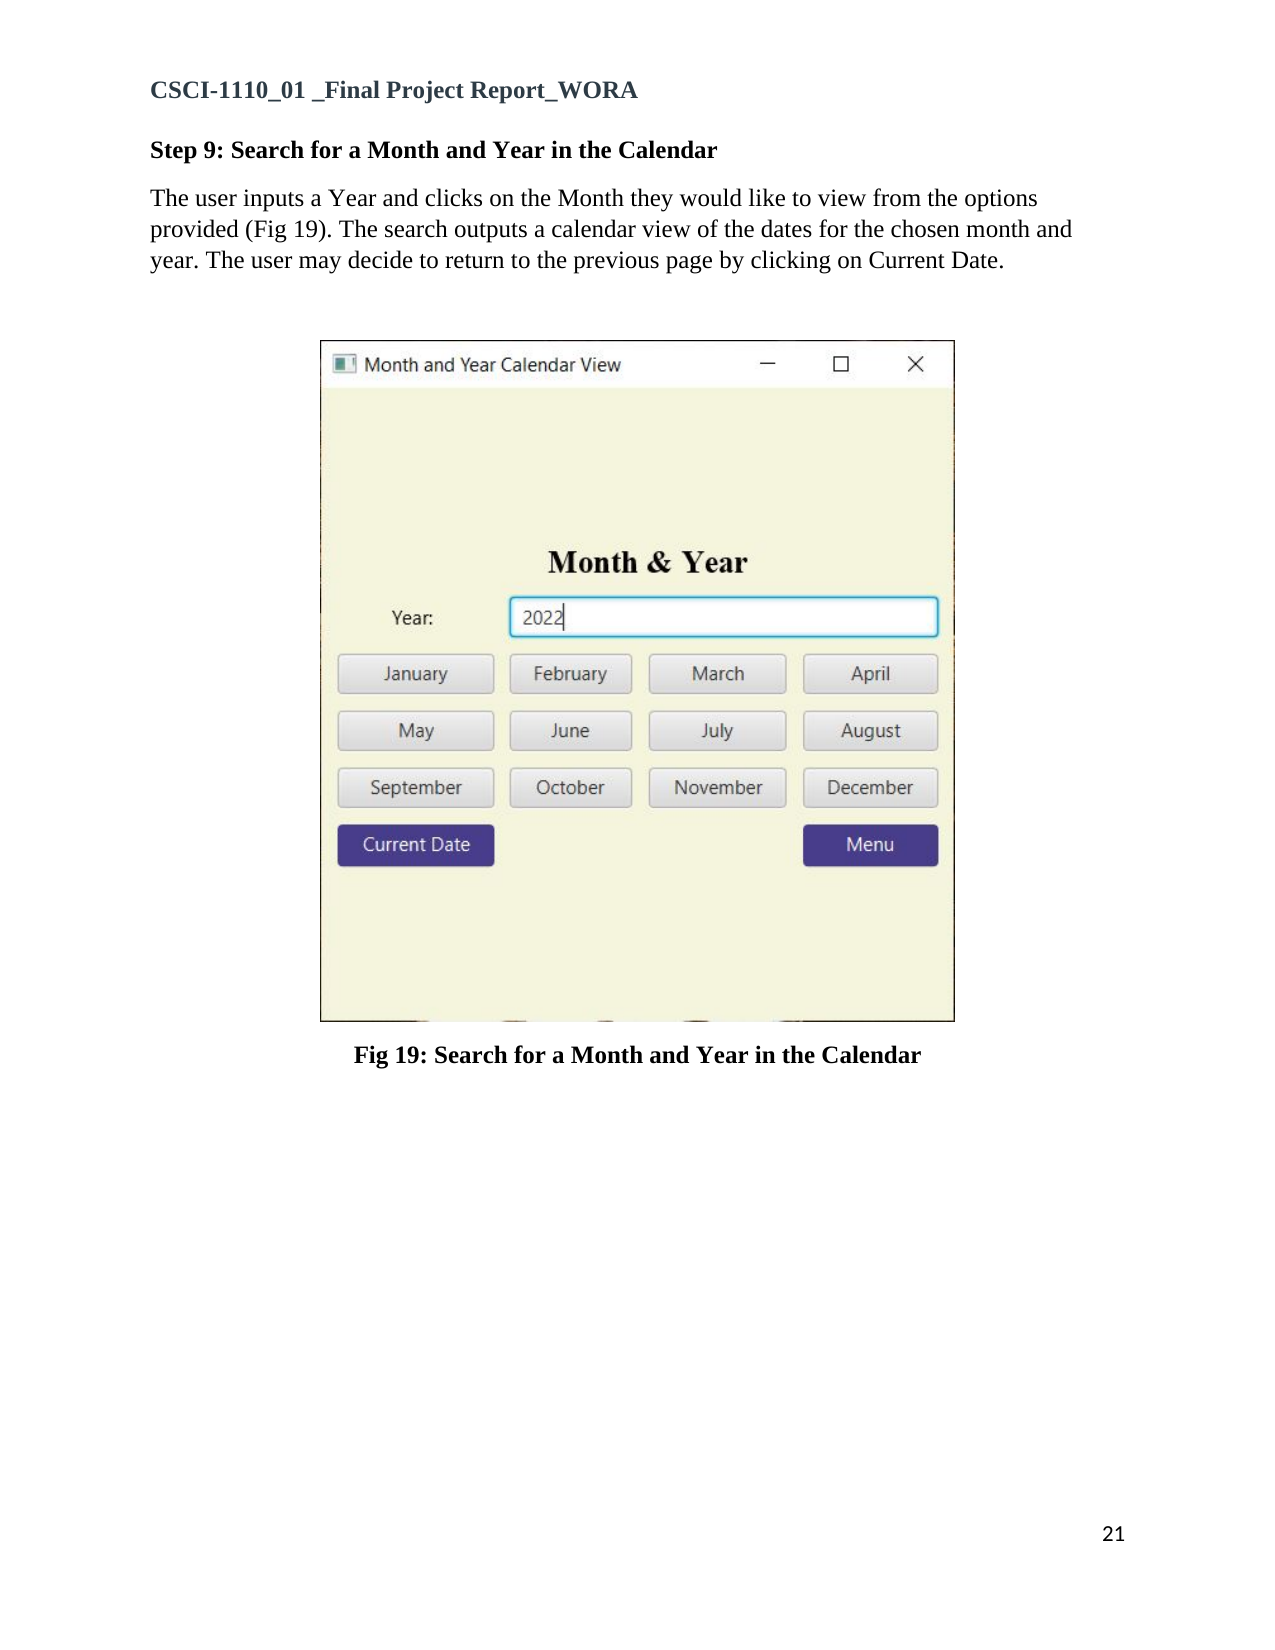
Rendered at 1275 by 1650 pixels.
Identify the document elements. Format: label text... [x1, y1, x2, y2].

text The user inputs a Year and clicks on the Month they would like to view from the options provided (Fig 19). The search outputs a calendar view of the dates for the chosen month and year. The user may decide to return to the previous page by clicking on Current Date. [150, 183, 1125, 273]
picture [320, 340, 955, 1022]
text Fig 19: Search for a Month and Year in the Calendar [150, 1040, 1125, 1069]
text Step 9: Search for a Month and Year in the Calendar [150, 135, 1125, 164]
